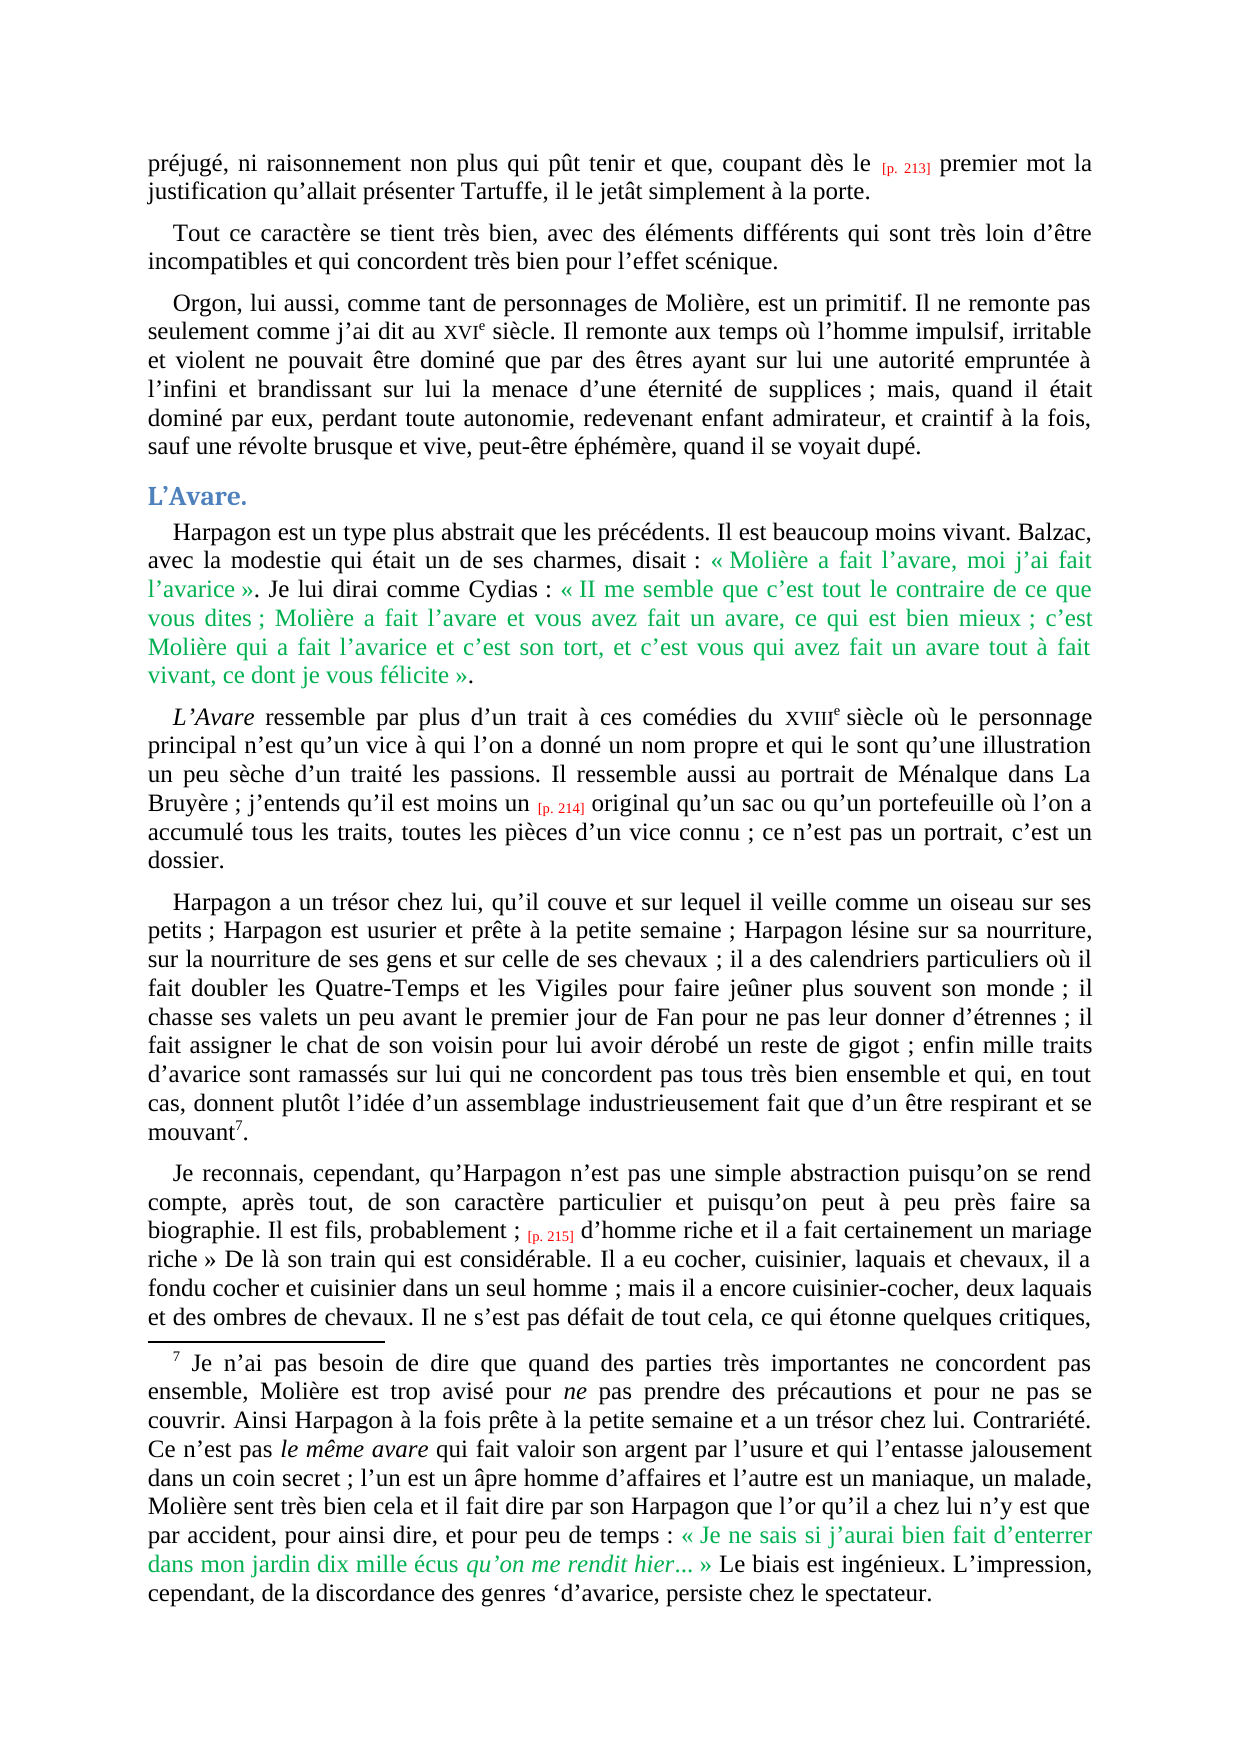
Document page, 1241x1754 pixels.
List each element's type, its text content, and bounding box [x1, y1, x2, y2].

text L’Avare ressemble par plus d’un trait à ces comédies du xviiie siècle où le personnage principal n’est qu’un vice à qui l’on a donné un nom propre et qui le sont qu’une illustration un peu sèche d’un traité les passions. Il ressemble aussi au portrait de Ménalque dans La Bruyère ; j’entends qu’il est moins un [p. 214] original qu’un sac ou qu’un portefeuille où l’on a accumulé tous les traits, toutes les pièces d’un vice connu ; ce n’est pas un portrait, c’est un dossier. [148, 702, 1093, 874]
text Harpagon est un type plus abstrait que les précédents. Il est beaucoup moins vivant. Balzac, avec la modestie qui était un de ses charmes, disait : « Molière a fait l’avare, moi j’ai fait l’avarice ». Je lui dirai comme Cydias : « II me semble que c’est tout le contraire de ce que vous dites ; Molière a fait l’avare et vous avez fait un avare, ce qui est bien mieux ; c’est Molière qui a fait l’avarice et c’est son tort, et c’est vous qui avez fait un avare tout à fait vivant, ce dont je vous félicite ». [148, 517, 1093, 689]
text Harpagon a un trésor chez lui, qu’il couve et sur lequel il veille comme un oiseau sur ses petits ; Harpagon est usurier et prête à la petite semaine ; Harpagon lésine sur sa nourriture, sur la nourriture de ses gens et sur celle de ses chevaux ; il a des calendriers particuliers où il fait doubler les Quatre-Temps et les Vigiles pour faire jeûner plus souvent son monde ; il chasse ses valets un peu avant le premier jour de Fan pour ne pas leur donner d’étrennes ; il fait assigner le chat de son voisin pour lui avoir dérobé un reste de gigot ; enfin mille traits d’avarice sont ramassés sur lui qui ne concordent pas tous très bien ensemble et qui, en tout cas, donnent plutôt l’idée d’un assemblage industrieusement fait que d’un être respirant et se mouvant. [148, 887, 1093, 1145]
text Orgon, lui aussi, comme tant de personnages de Molière, est un primitif. Il ne remonte pas seulement comme j’ai dit au xvie siècle. Il remonte aux temps où l’homme impulsif, irritable et violent ne pouvait être dominé que par des êtres ayant sur lui une autorité empruntée à l’infini et brandissant sur lui la menace d’une éternité de supplices ; mais, quand il était dominé par eux, perdant toute autonomie, redevenant enfant admirateur, et craintif à la fois, sauf une révolte brusque et vive, peut-être éphémère, quand il se voyait dupé. [148, 288, 1093, 460]
subtitle L’Avare. [148, 481, 1093, 512]
